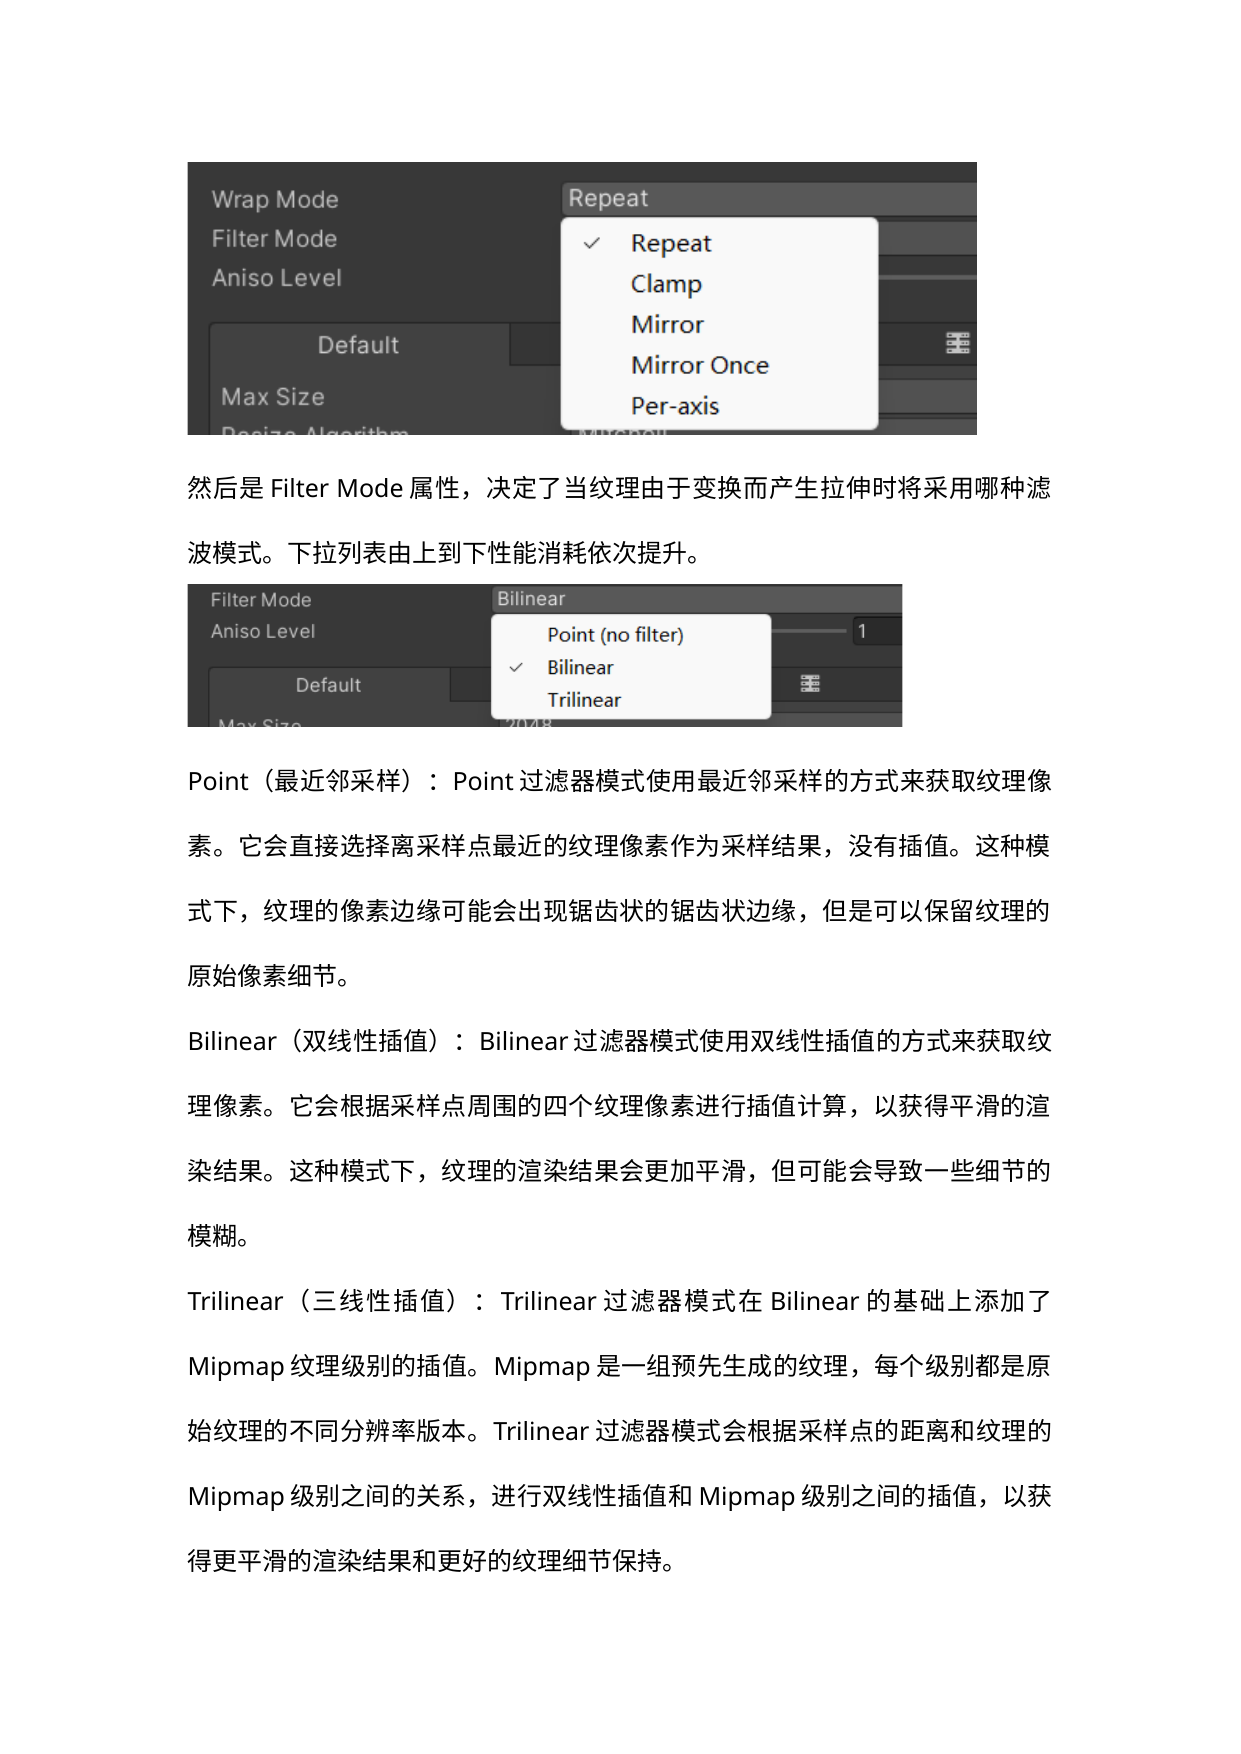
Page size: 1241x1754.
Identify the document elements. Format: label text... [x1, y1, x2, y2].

picture [187, 584, 903, 727]
text Point（最近邻采样）：Point过滤器模式使用最近邻采样的方式来获取纹理像素。它会直接选择离采样点最近的纹理像素作为采样结果，没有插值。这种模式下，纹理的像素边缘可能会出现锯齿状的锯齿状边缘，但是可以保留纹理的原始像素细节。 [187, 747, 1053, 1007]
text Trilinear（三线性插值）：Trilinear过滤器模式在Bilinear的基础上添加了Mipmap纹理级别的插值。Mipmap是一组预先生成的纹理，每个级别都是原始纹理的不同分辨率版本。Trilinear过滤器模式会根据采样点的距离和纹理的Mipmap级别之间的关系，进行双线性插值和Mipmap级别之间的插值，以获得更平滑的渲染结果和更好的纹理细节保持。 [187, 1267, 1053, 1592]
text 然后是Filter Mode属性，决定了当纹理由于变换而产生拉伸时将采用哪种滤波模式。下拉列表由上到下性能消耗依次提升。 [187, 454, 1053, 584]
picture [187, 162, 977, 435]
text Bilinear（双线性插值）：Bilinear过滤器模式使用双线性插值的方式来获取纹理像素。它会根据采样点周围的四个纹理像素进行插值计算，以获得平滑的渲染结果。这种模式下，纹理的渲染结果会更加平滑，但可能会导致一些细节的模糊。 [187, 1007, 1053, 1267]
